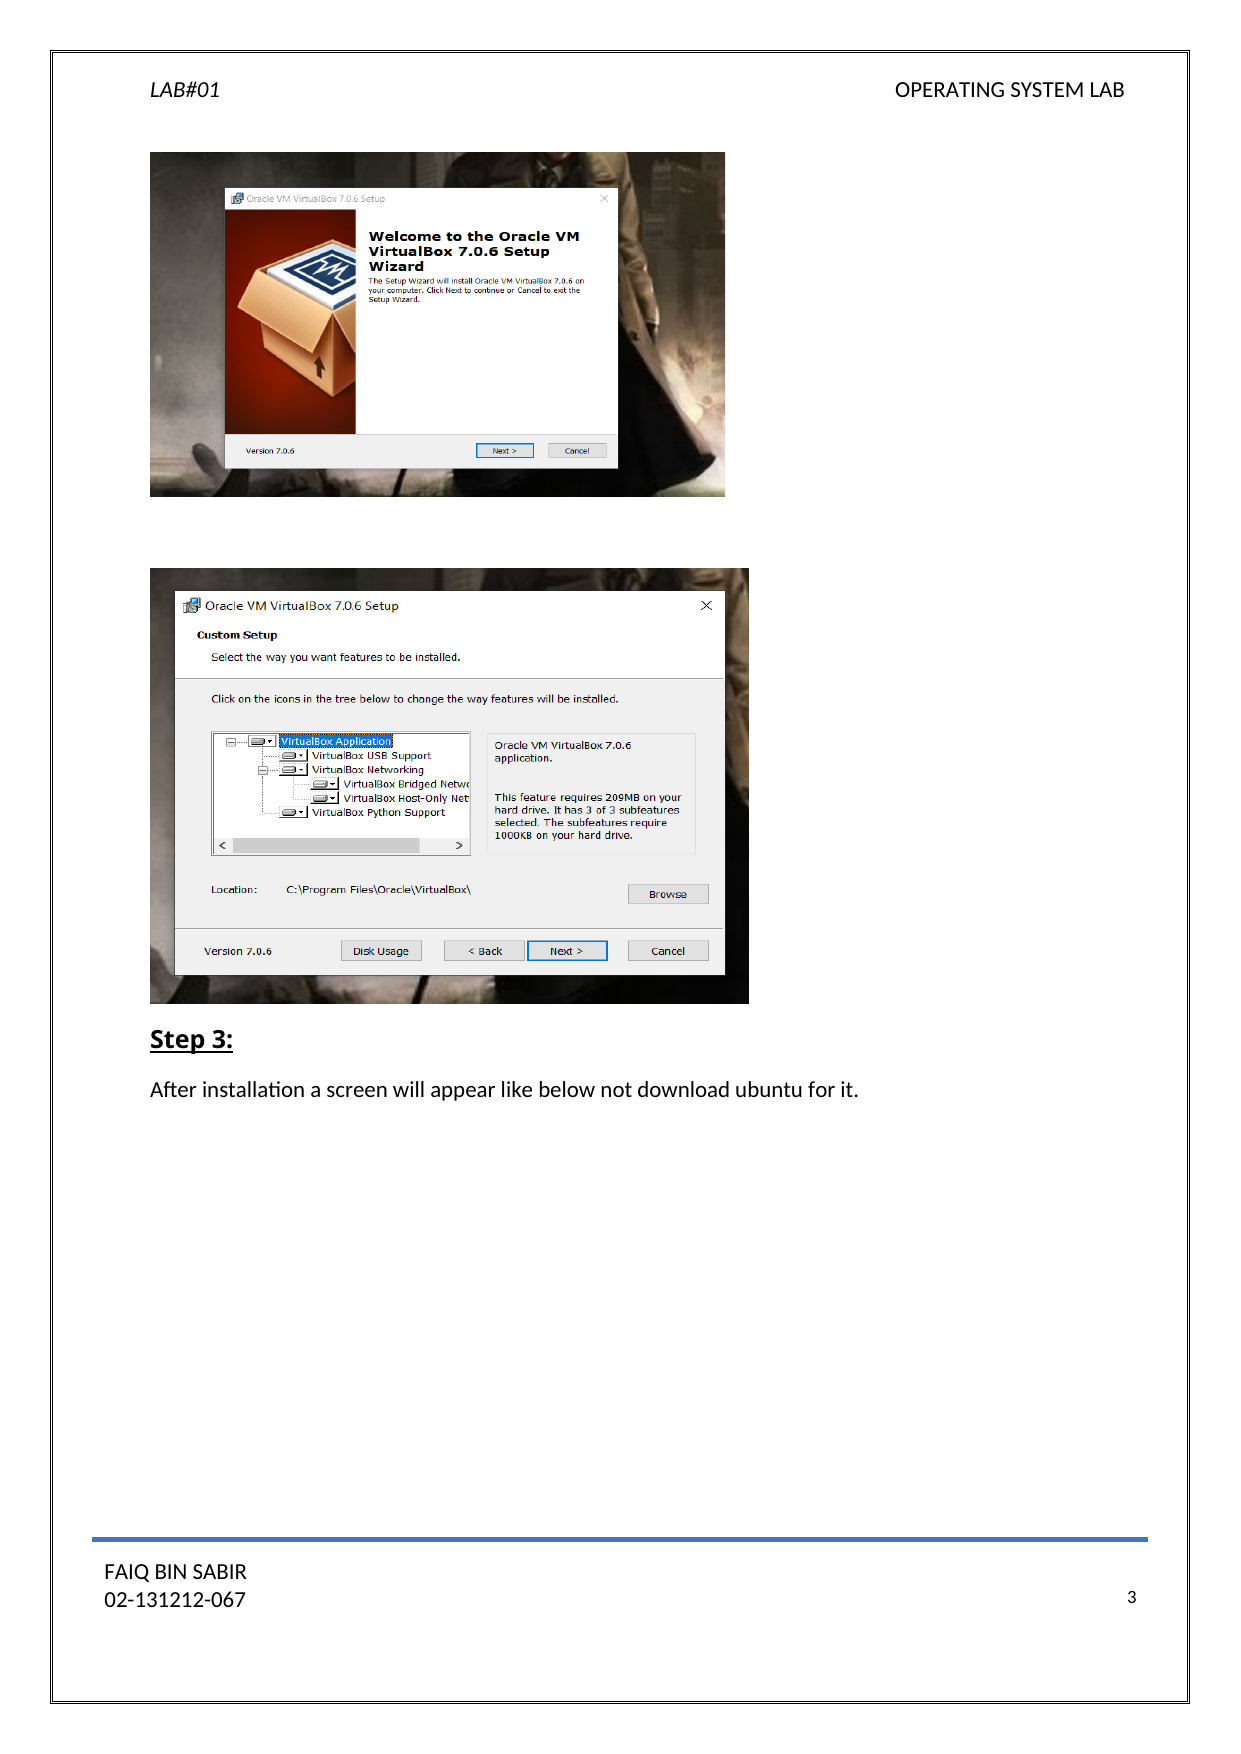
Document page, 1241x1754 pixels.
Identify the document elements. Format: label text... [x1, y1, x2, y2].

text Step 3: [150, 1022, 1090, 1056]
picture [150, 568, 749, 1004]
picture [150, 152, 725, 497]
text After installation a screen will appear like below not download ubuntu for it. [150, 1076, 1090, 1103]
